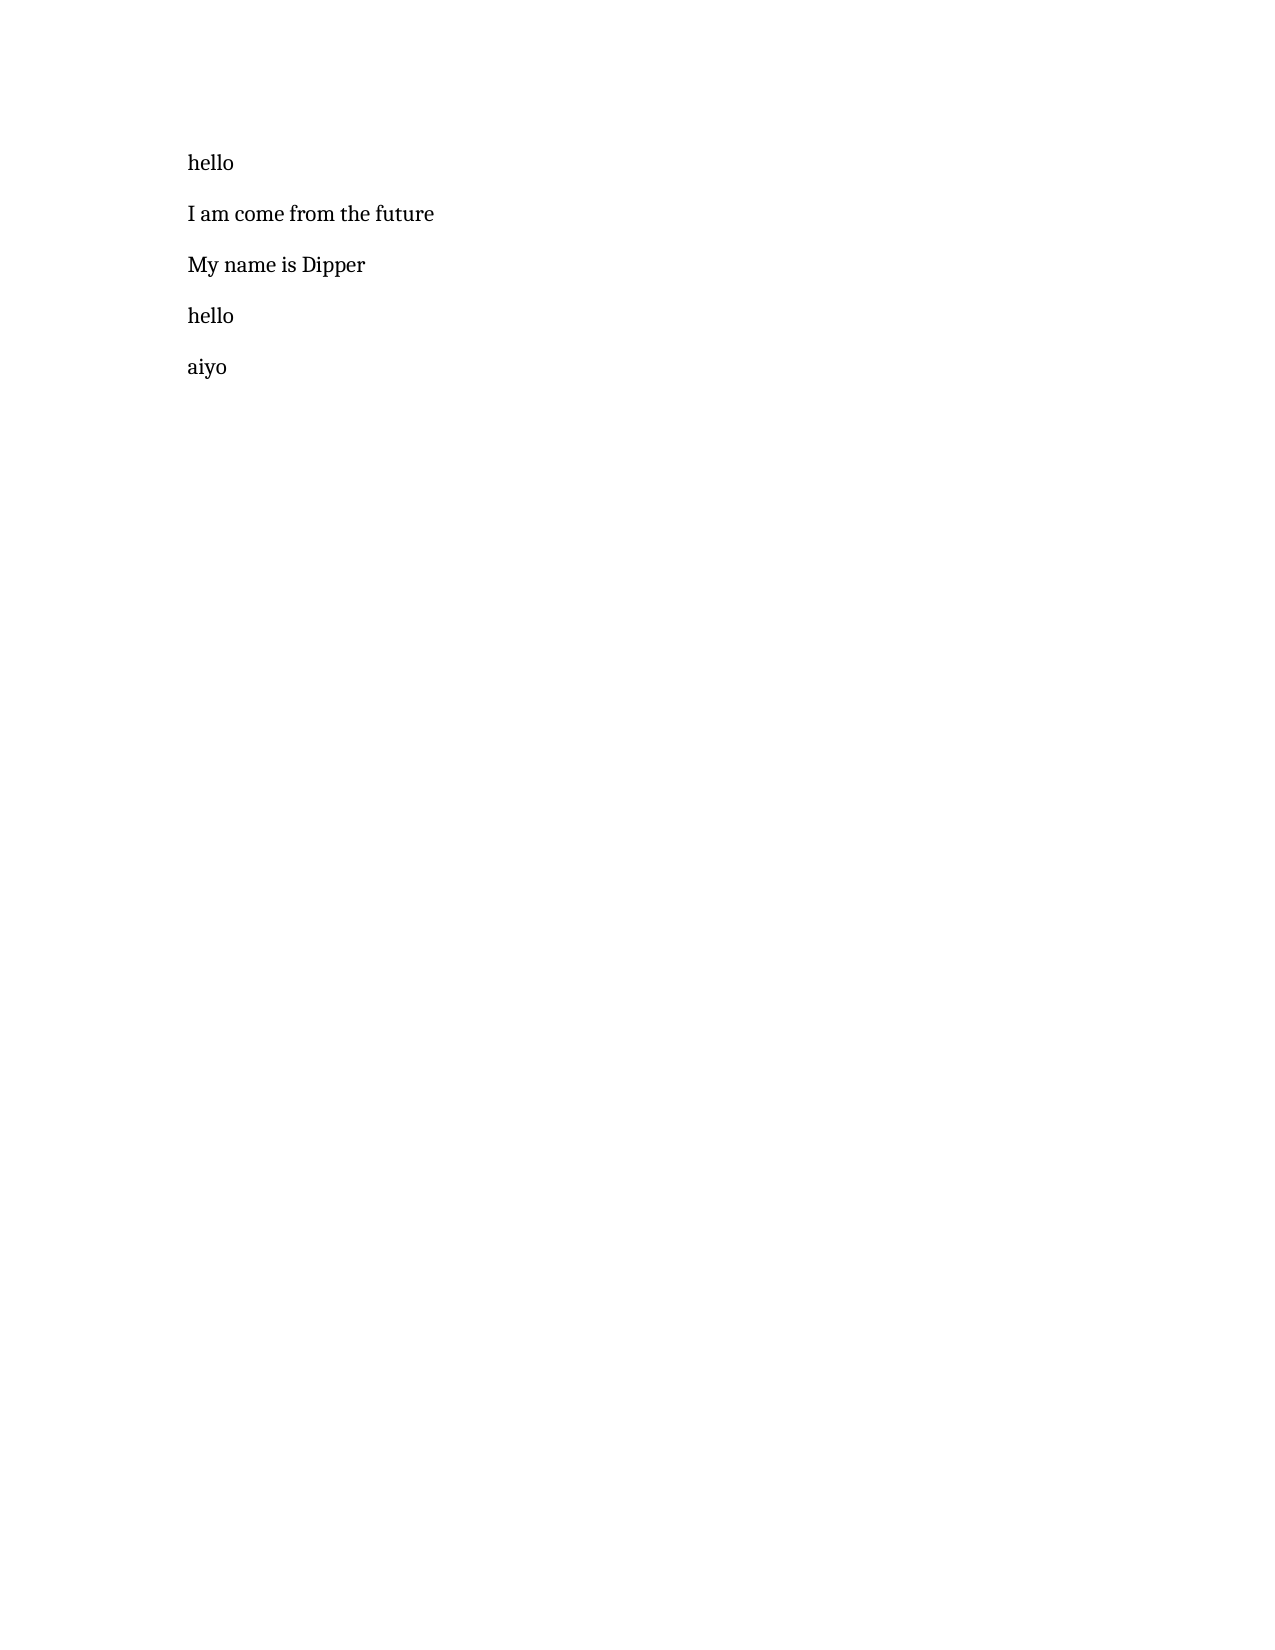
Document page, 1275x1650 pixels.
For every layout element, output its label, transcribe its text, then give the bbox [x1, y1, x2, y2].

text aiyo [187, 354, 1087, 381]
text I am come from the future [187, 201, 1087, 227]
text hello [187, 150, 1087, 176]
text My name is Dipper [187, 252, 1087, 278]
text hello [187, 303, 1087, 329]
